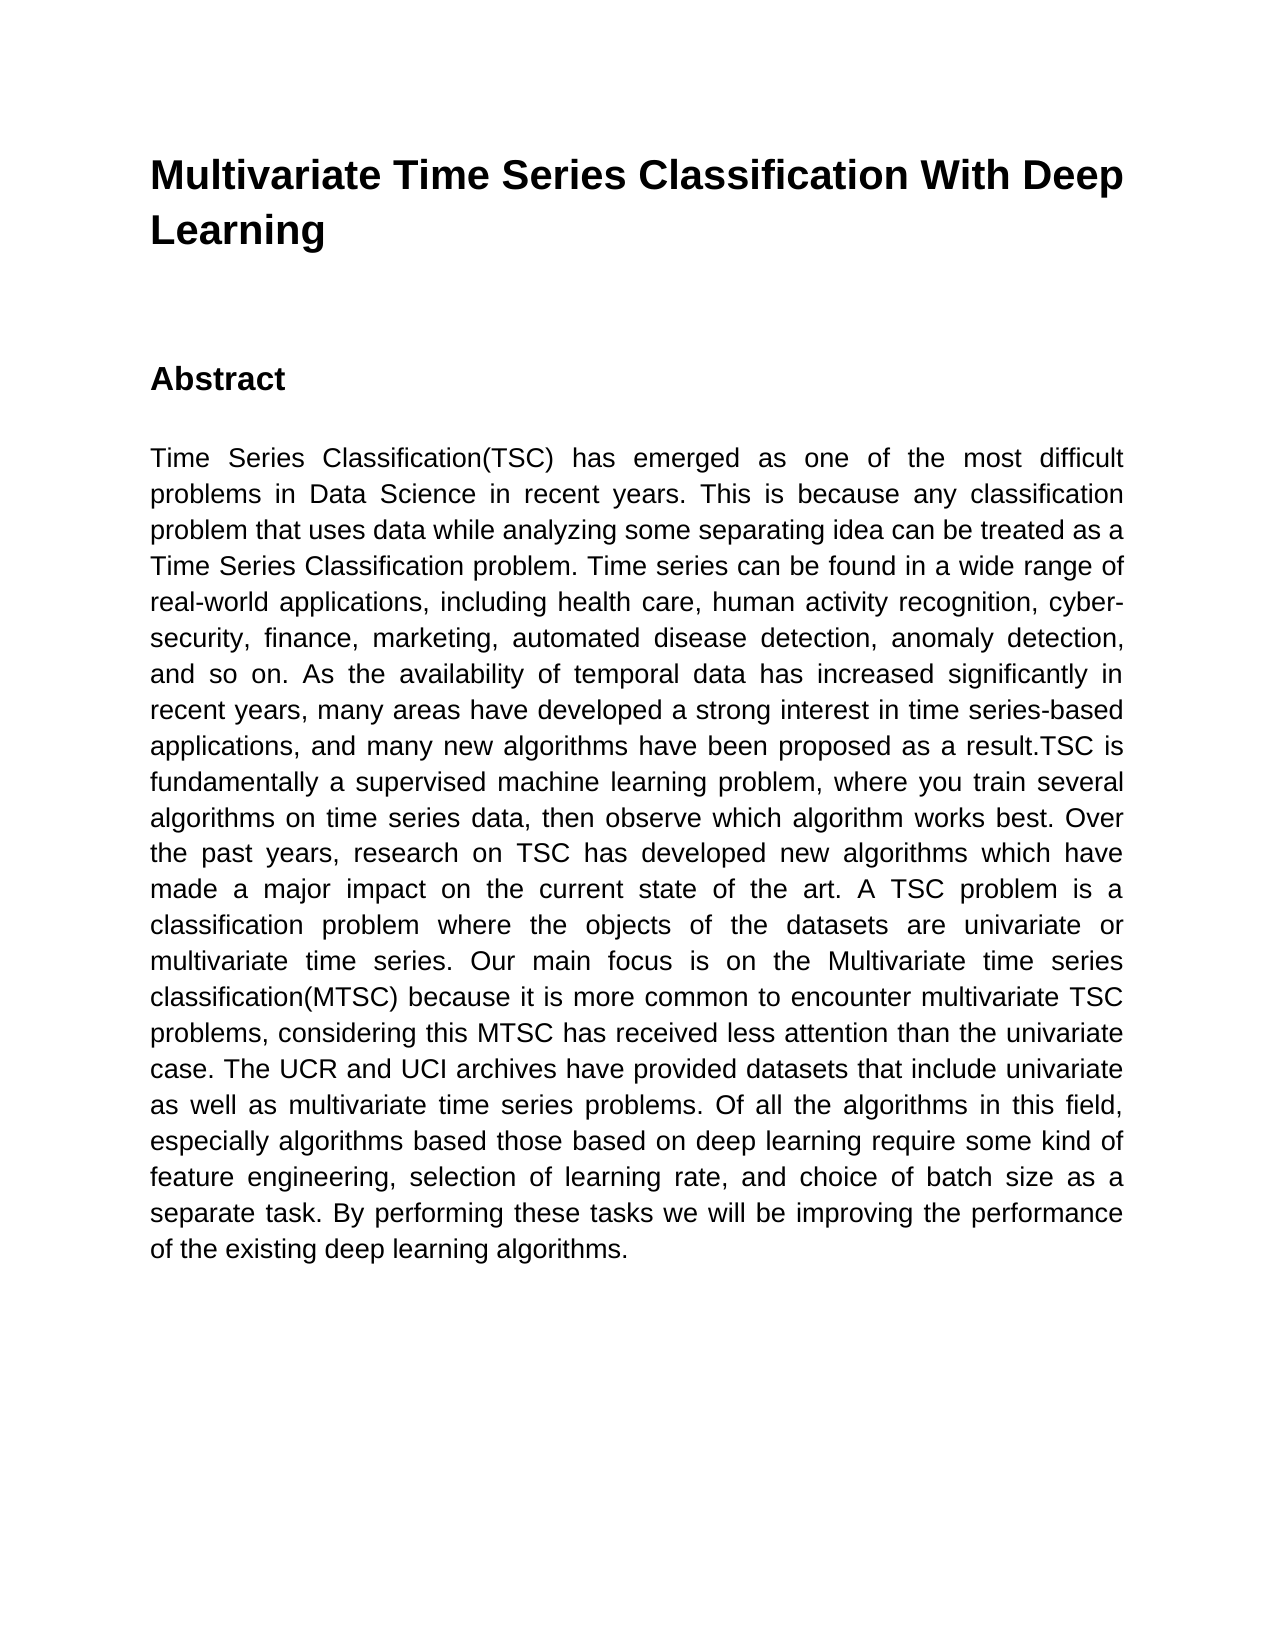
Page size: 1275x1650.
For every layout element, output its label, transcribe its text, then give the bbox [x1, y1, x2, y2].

text Multivariate Time Series Classification With Deep Learning [150, 150, 1125, 253]
text Time Series Classification(TSC) has emerged as one of the most difficult problems in Data Science in recent years. This is because any classification problem that uses data while analyzing some separating idea can be treated as a Time Series Classification problem. Time series can be found in a wide range of real-world applications, including health care, human activity recognition, cyber-security, finance, marketing, automated disease detection, anomaly detection, and so on. As the availability of temporal data has increased significantly in recent years, many areas have developed a strong interest in time series-based applications, and many new algorithms have been proposed as a result.TSC is fundamentally a supervised machine learning problem, where you train several algorithms on time series data, then observe which algorithm works best. Over the past years, research on TSC has developed new algorithms which have made a major impact on the current state of the art. A TSC problem is a classification problem where the objects of the datasets are univariate or multivariate time series. Our main focus is on the Multivariate time series classification(MTSC) because it is more common to encounter multivariate TSC problems, considering this MTSC has received less attention than the univariate case. The UCR and UCI archives have provided datasets that include univariate as well as multivariate time series problems. Of all the algorithms in this field, especially algorithms based those based on deep learning require some kind of feature engineering, selection of learning rate, and choice of batch size as a separate task. By performing these tasks we will be improving the performance of the existing deep learning algorithms. [150, 442, 1125, 1264]
text Abstract [150, 359, 1125, 398]
